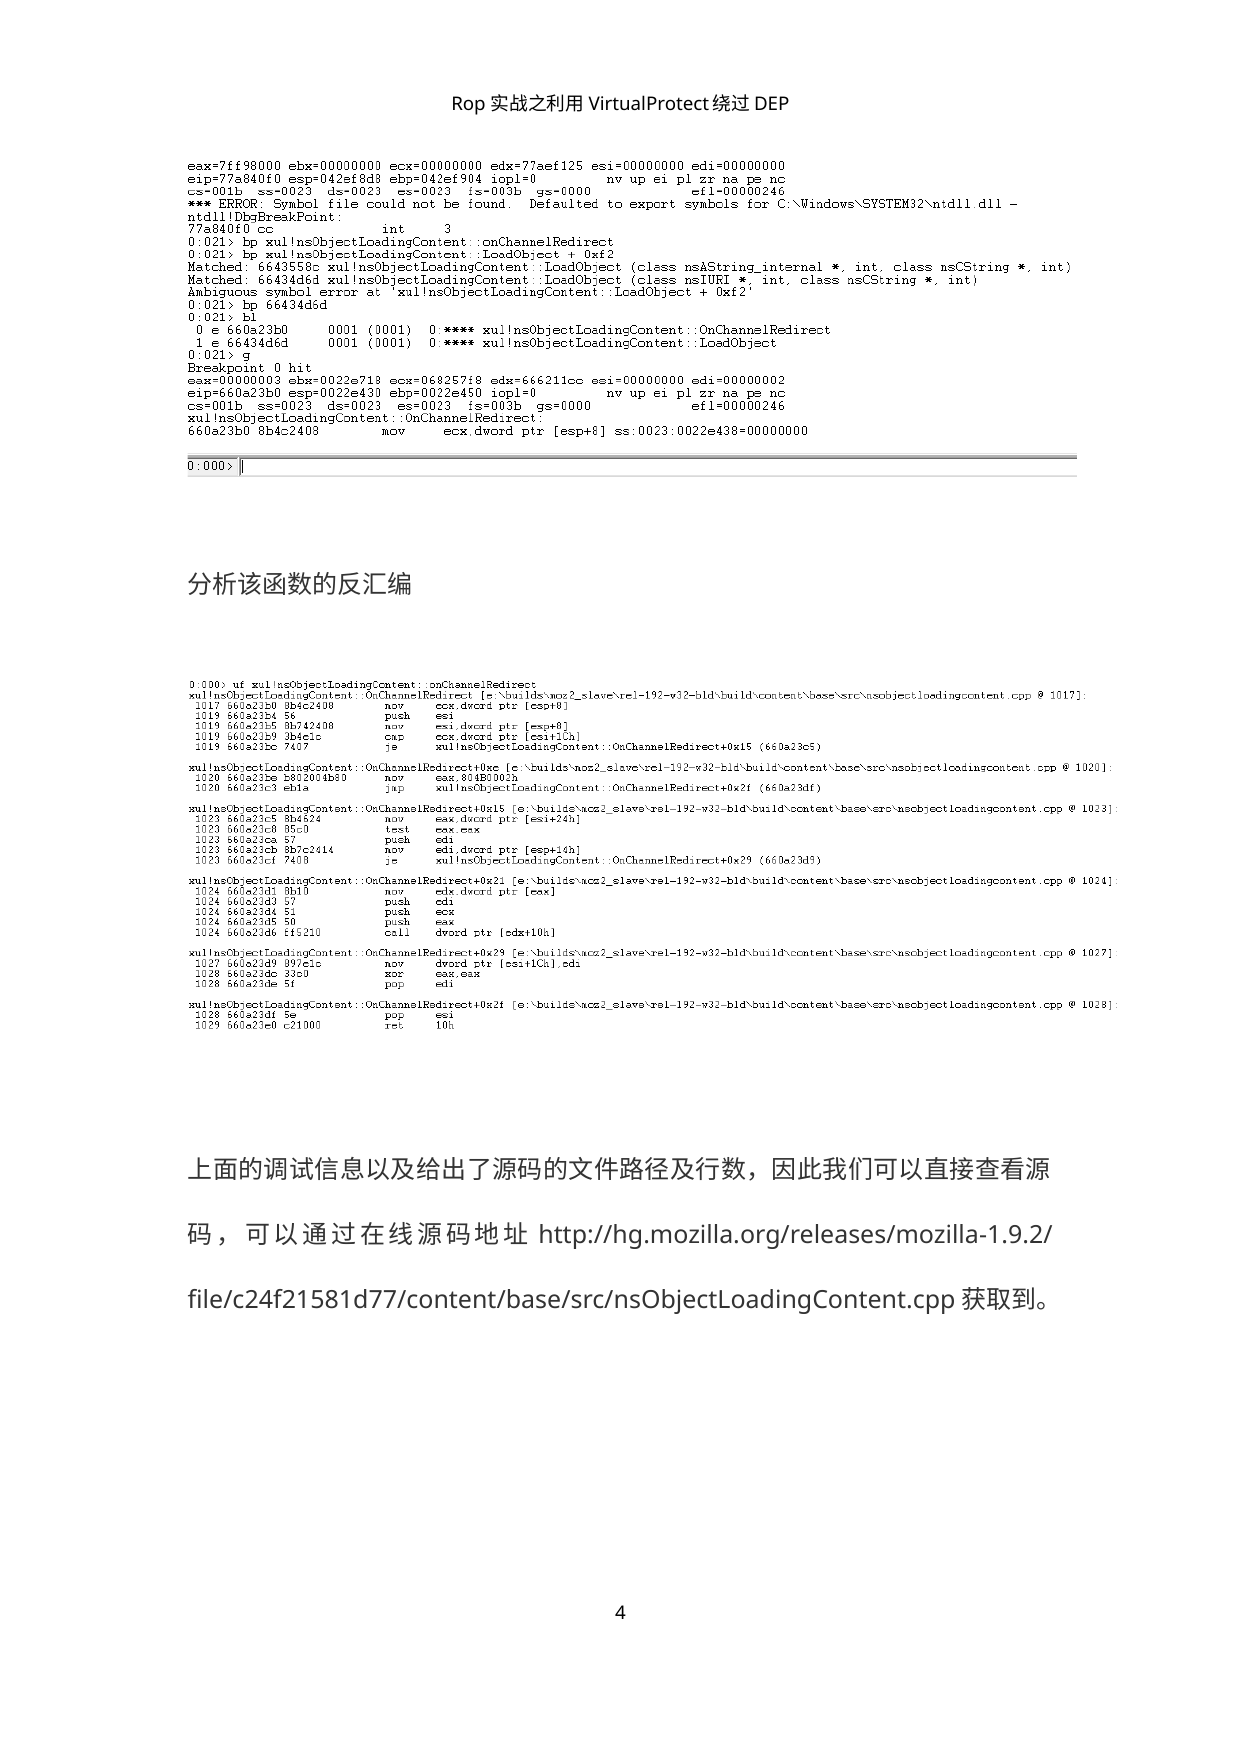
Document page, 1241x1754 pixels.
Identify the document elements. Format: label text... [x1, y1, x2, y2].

picture [187, 679, 1117, 1040]
text 分析该函数的反汇编 [187, 550, 1053, 615]
text 上面的调试信息以及给出了源码的文件路径及行数，因此我们可以直接查看源码，可以通过在线源码地址http://hg.mozilla.org/releases/mozilla-1.9.2/file/c24f21581d77/content/base/src/nsObjectLoadingContent.cpp获取到。 [187, 1296, 1053, 1330]
picture [187, 159, 1077, 477]
text 上面的调试信息以及给出了源码的文件路径及行数，因此我们可以直接查看源码，可以通过在线源码地址http://hg.mozilla.org/releases/mozilla-1.9.2/file/c24f21581d77/content/base/src/nsObjectLoadingContent.cpp获取到。 [187, 1135, 1053, 1295]
